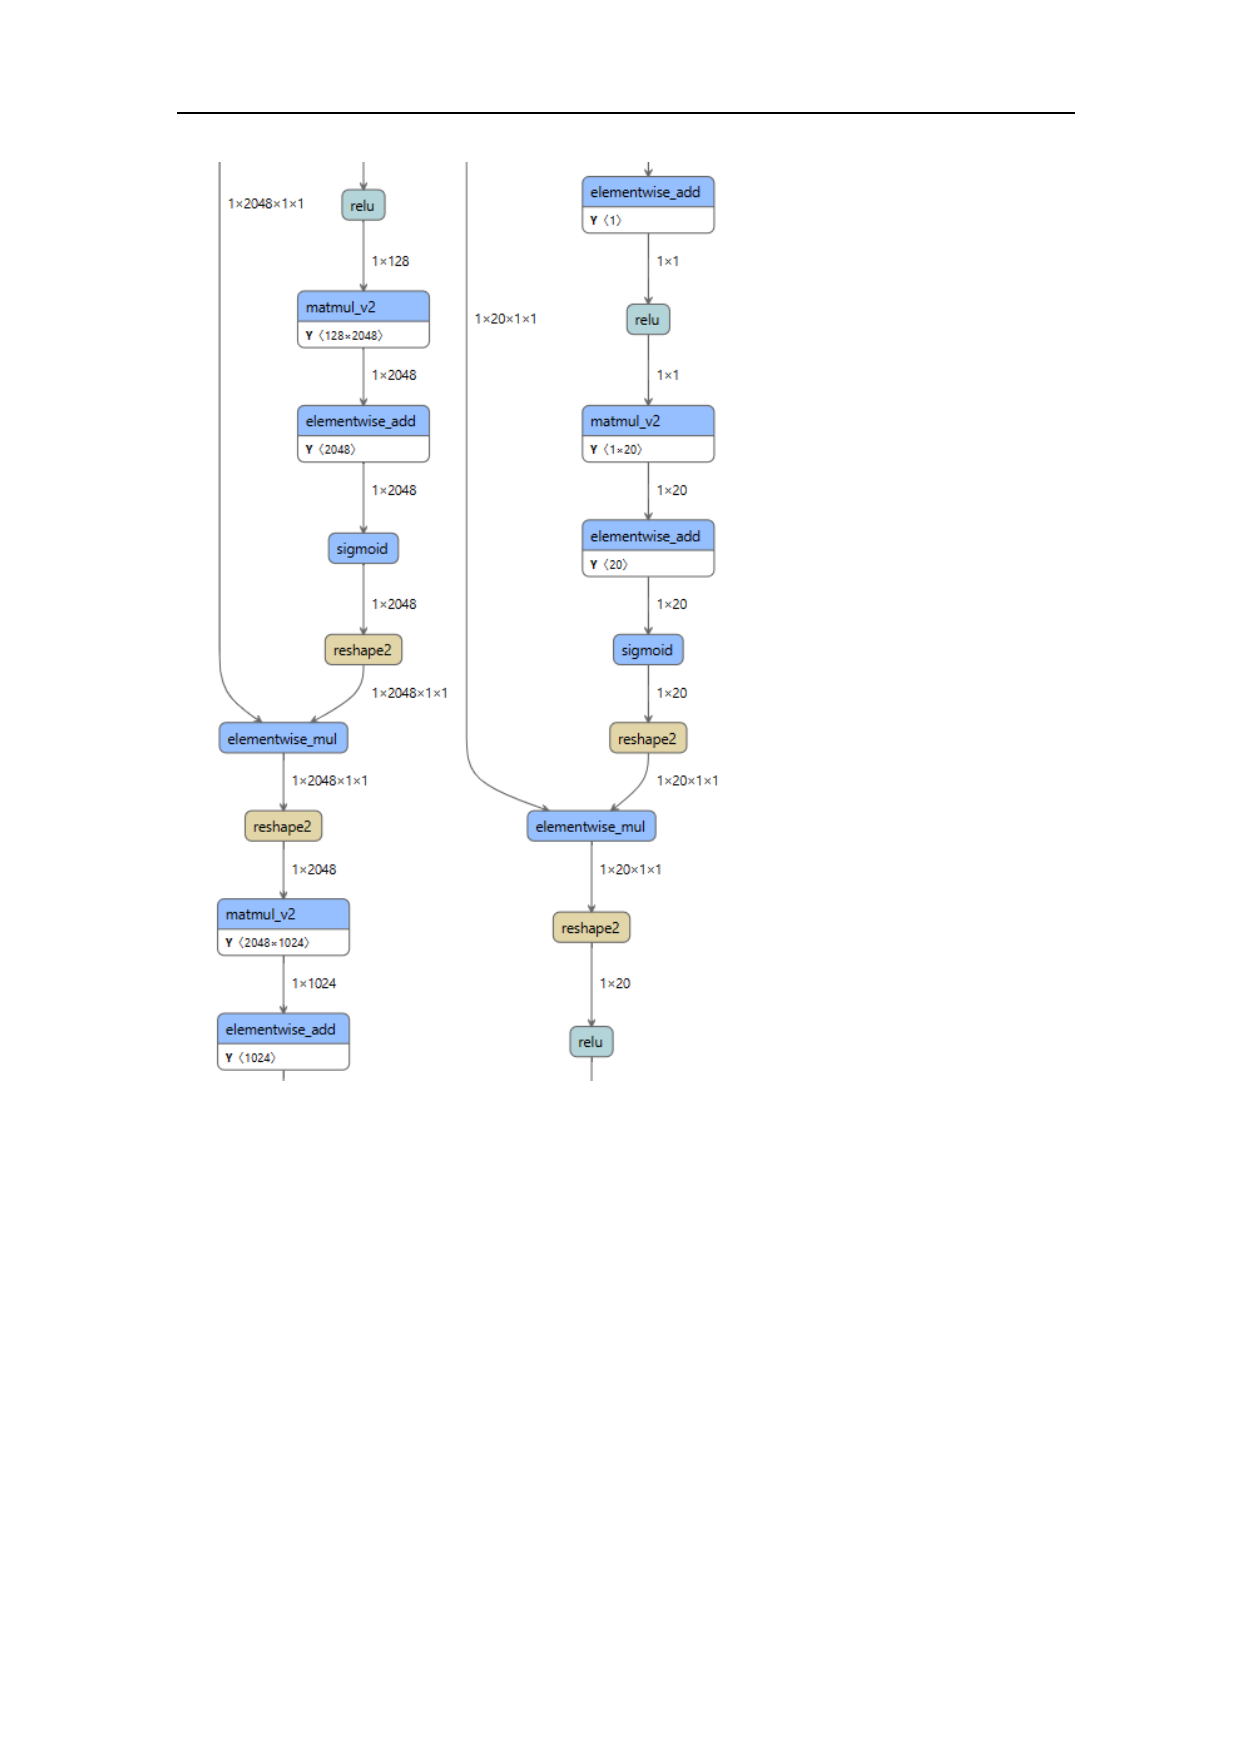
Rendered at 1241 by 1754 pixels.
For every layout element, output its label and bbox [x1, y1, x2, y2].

picture [177, 162, 747, 1081]
